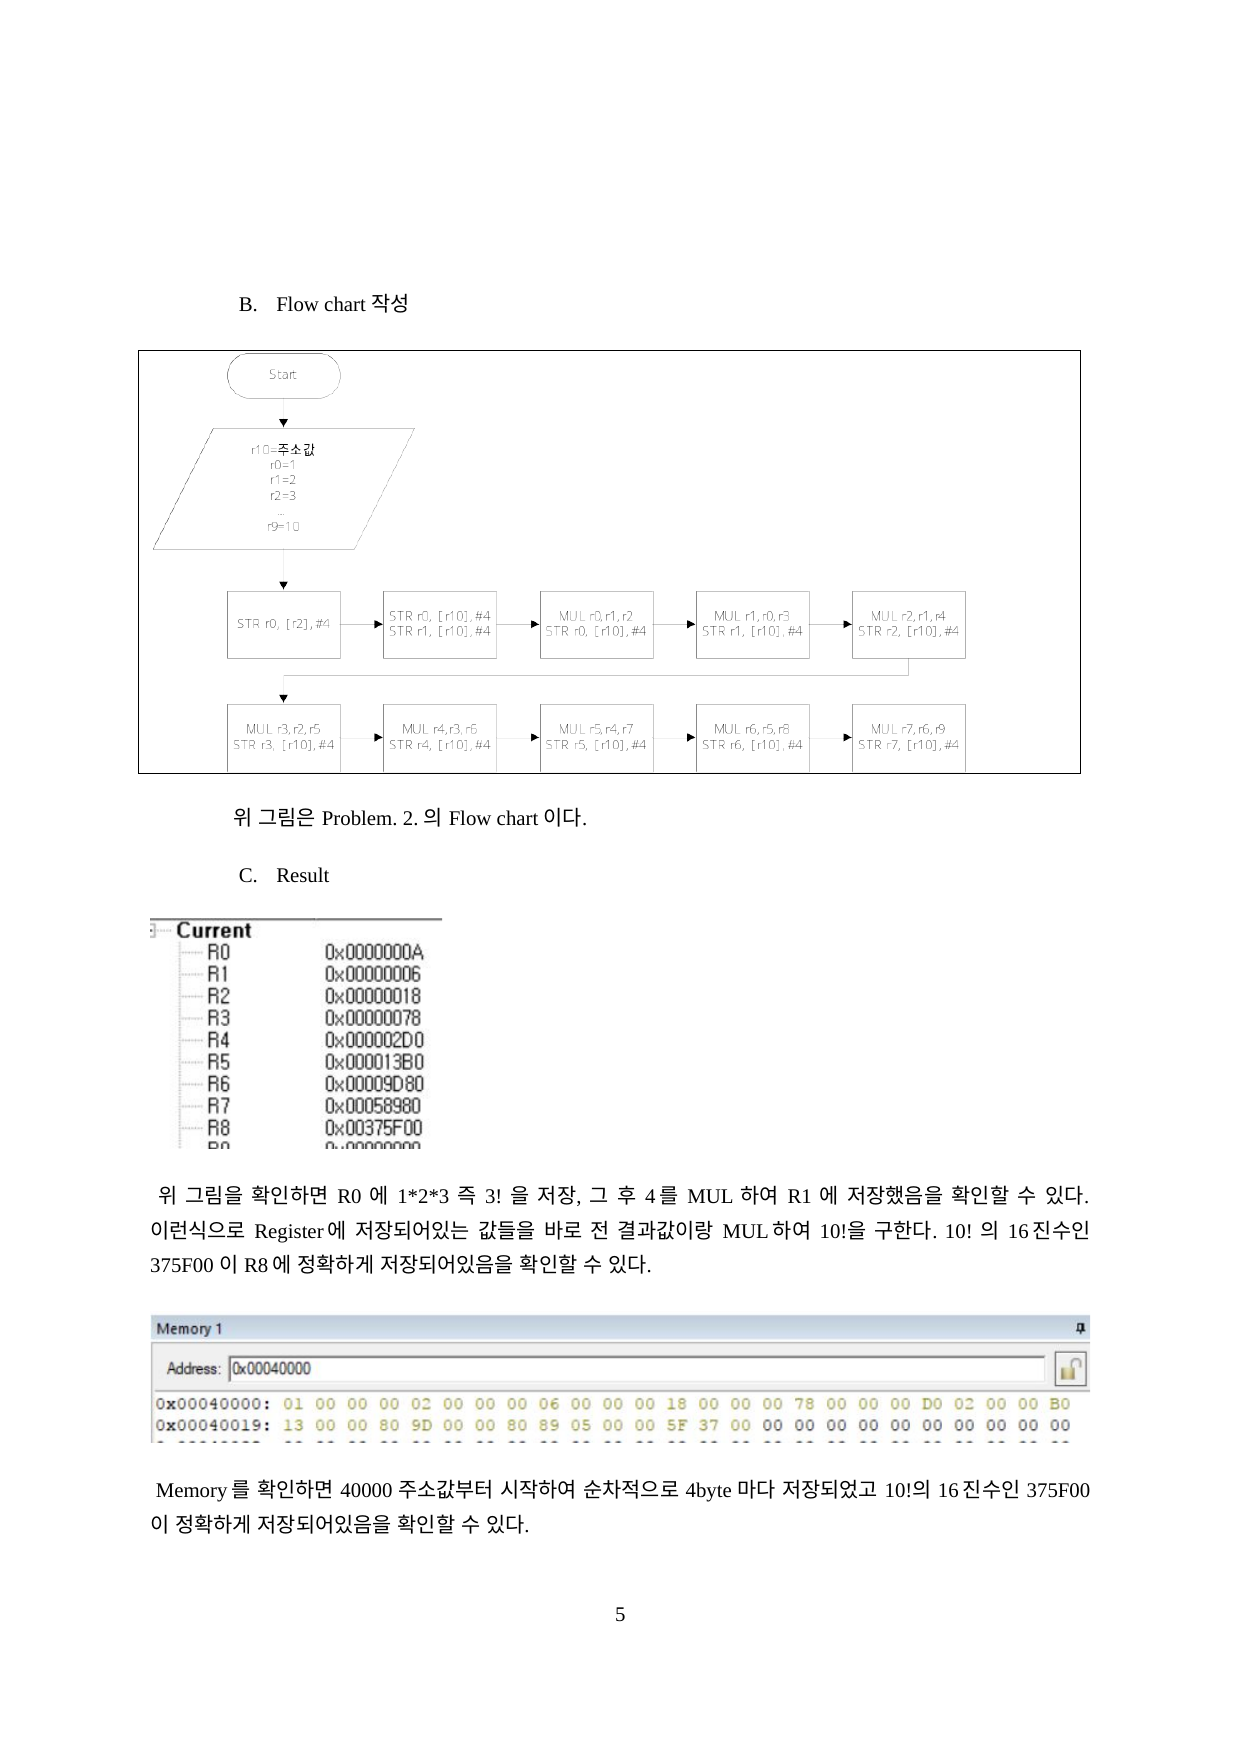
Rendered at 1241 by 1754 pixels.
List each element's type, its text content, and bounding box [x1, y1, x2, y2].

text 위 그림을 확인하면 R0 에 1*2*3 즉 3! 을 저장, 그 후 4를 MUL 하여 R1 에 저장했음을 확인할 수 있다. 이런식으로 Register에 저장되어있는 값들을 바로 전 결과값이랑 MUL하여 10!을 구한다. 10! 의 16진수인 375F00 이 R8에 정확하게 저장되어있음을 확인할 수 있다. [150, 1179, 1090, 1279]
list Flow chart 작성 [238, 288, 1090, 318]
text Memory를 확인하면 40000 주소값부터 시작하여 순차적으로 4byte 마다 저장되었고 10!의 16진수인 375F00 이 정확하게 저장되어있음을 확인할 수 있다. [150, 1474, 1090, 1539]
table_header [139, 351, 1080, 772]
picture [150, 918, 443, 1149]
picture [150, 1311, 1091, 1443]
list Result [238, 863, 1090, 887]
text 위 그림은 Problem. 2. 의 Flow chart 이다. [150, 801, 1090, 831]
